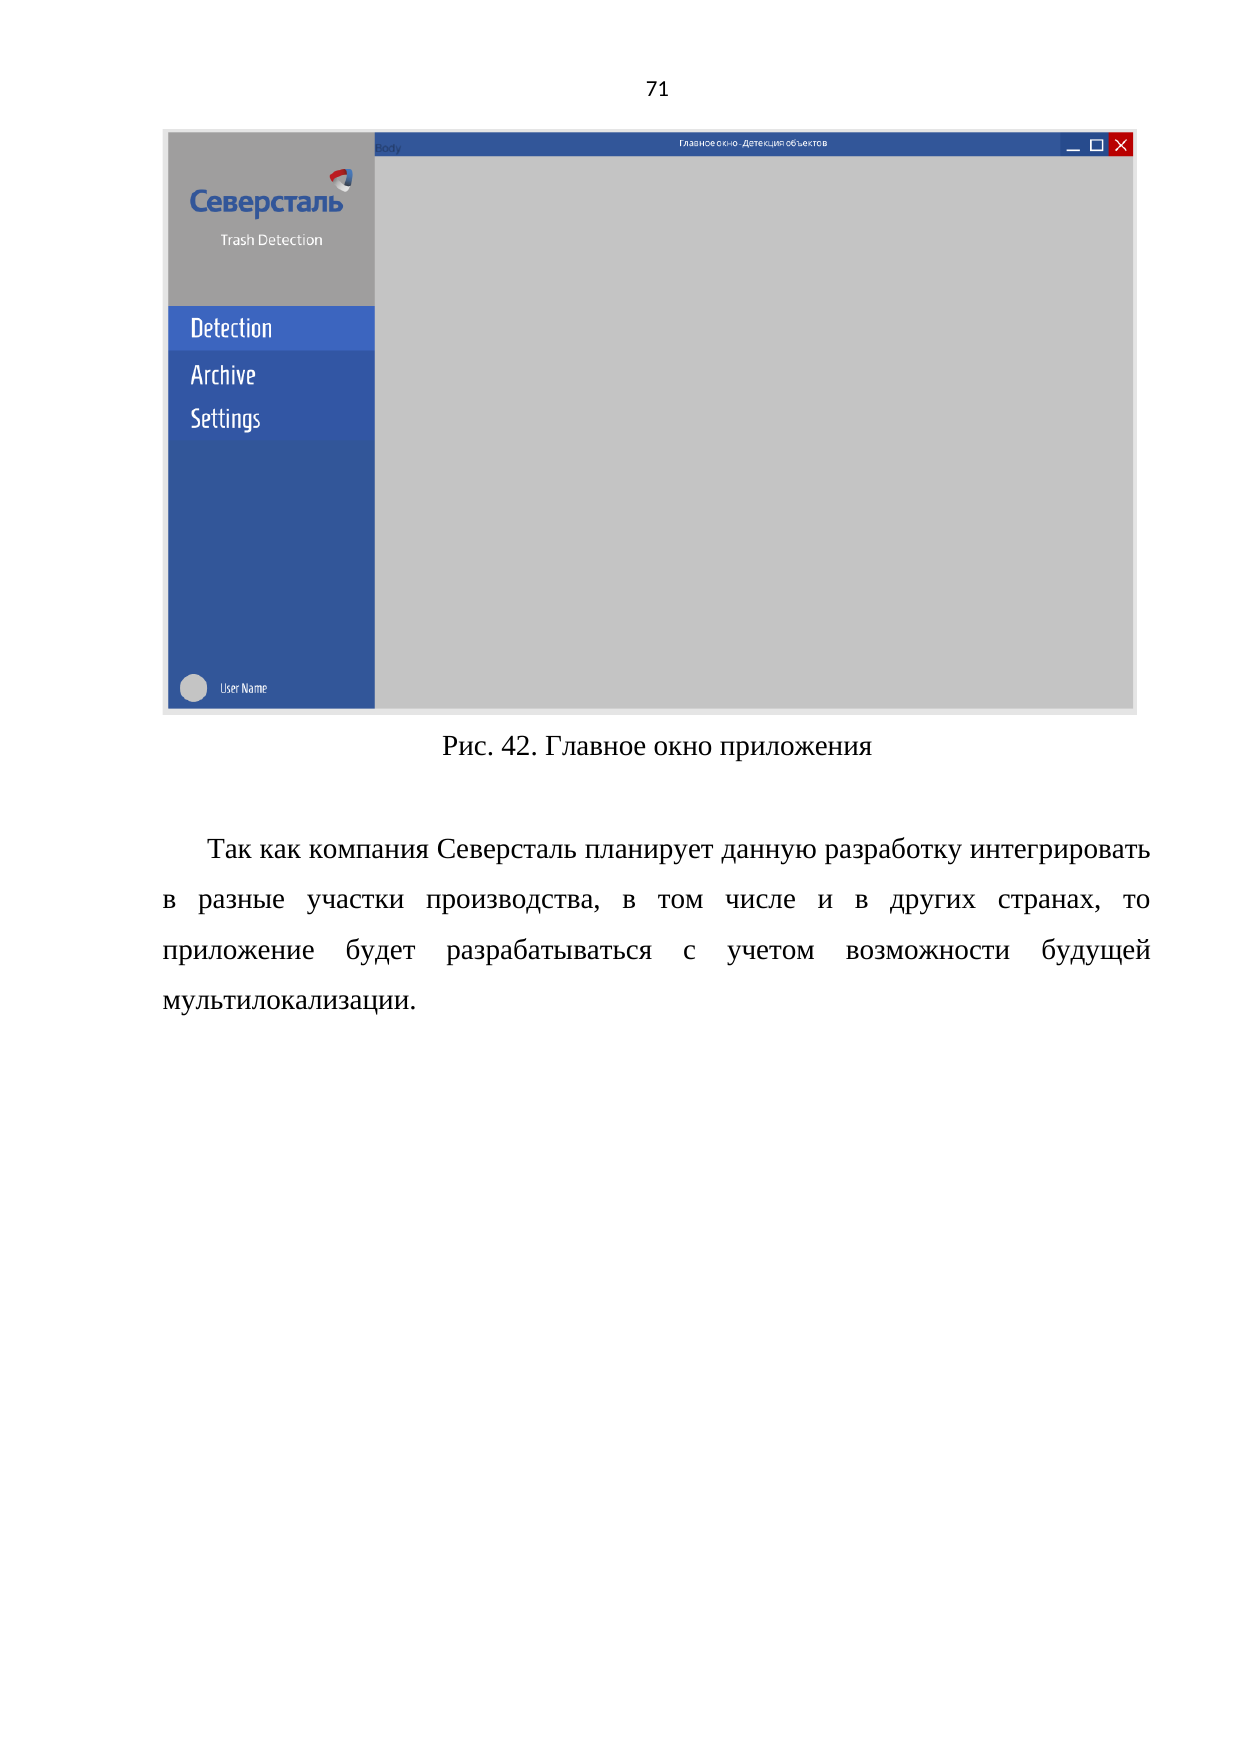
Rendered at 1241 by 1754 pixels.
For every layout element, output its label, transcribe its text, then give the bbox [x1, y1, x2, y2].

picture [162, 129, 1137, 715]
text Так как компания Северсталь планирует данную разработку интегрировать в разные участки производства, в том числе и в других странах, то приложение будет разрабатываться с учетом возможности будущей мультилокализации. [162, 831, 1152, 1016]
text Рис. 42. Главное окно приложения [162, 728, 1152, 762]
